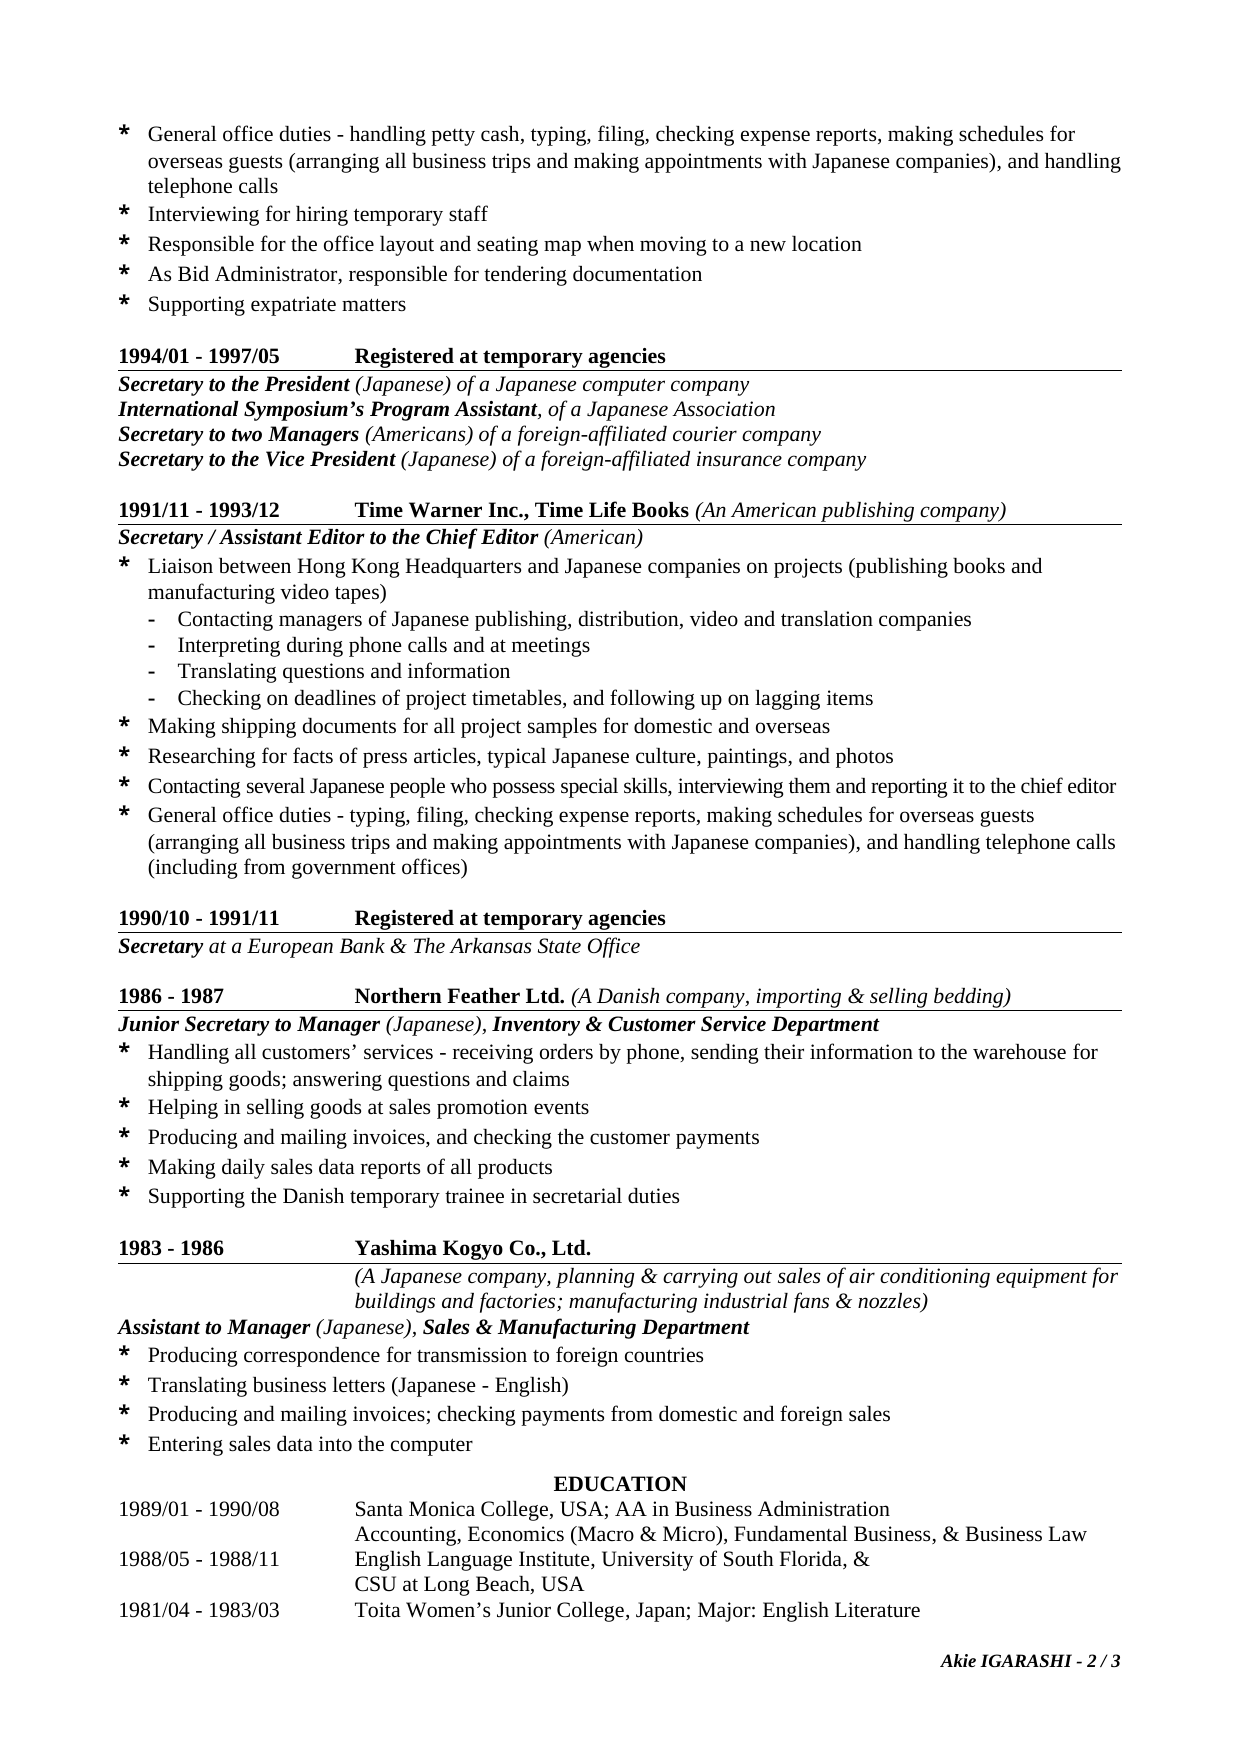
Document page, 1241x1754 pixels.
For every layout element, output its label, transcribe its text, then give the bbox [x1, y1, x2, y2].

list Checking on deadlines of project timetables, and following up on lagging items [148, 684, 1122, 710]
text International Symposium’s Program Assistant, of a Japanese Association [118, 396, 1122, 421]
list Interpreting during phone calls and at meetings [148, 631, 1122, 657]
list Liaison between Hong Kong Headquarters and Japanese companies on projects (publishing books and manufacturing video tapes) [118, 549, 1122, 604]
text Assistant to Manager (Japanese), Sales & Manufacturing Department [118, 1314, 1122, 1339]
list Making shipping documents for all project samples for domestic and overseas [118, 710, 1122, 740]
list General office duties - typing, filing, checking expense reports, making schedules for overseas guests (arranging all business trips and making appointments with Japanese companies), and handling telephone calls (including from government offices) [118, 799, 1122, 879]
list Contacting managers of Japanese publishing, distribution, video and translation companies [148, 604, 1122, 631]
list Producing and mailing invoices; checking payments from domestic and foreign sales [118, 1398, 1122, 1428]
text Junior Secretary to Manager (Japanese), Inventory & Customer Service Department [118, 1011, 1122, 1036]
text Secretary / Assistant Editor to the Chief Editor (American) [118, 525, 1122, 549]
text Secretary to two Managers (Americans) of a foreign-affiliated courier company [118, 421, 1122, 446]
list Translating business letters (Japanese - English) [118, 1369, 1122, 1398]
text 1986 - 1987 Northern Feather Ltd. (A Danish company, importing & selling bedding) [118, 983, 1122, 1010]
text 1990/10 - 1991/11 Registered at temporary agencies [118, 905, 1122, 932]
text 1989/01 - 1990/08 Santa Monica College, USA; AA in Business Administration Accounting, Economics (Macro & Micro), Fundamental Business, & Business Law [118, 1496, 1122, 1546]
list Translating questions and information [148, 657, 1122, 684]
text 1994/01 - 1997/05 Registered at temporary agencies [118, 343, 1122, 370]
list Responsible for the office layout and seating map when moving to a new location [118, 228, 1122, 258]
list Making daily sales data reports of all products [118, 1151, 1122, 1180]
text Secretary to the Vice President (Japanese) of a foreign-affiliated insurance company [118, 446, 1122, 471]
list Producing and mailing invoices, and checking the customer payments [118, 1121, 1122, 1151]
text (A Japanese company, planning & carrying out sales of air conditioning equipment for buildings and factories; manufacturing industrial fans & nozzles) [354, 1264, 1122, 1314]
list Supporting the Danish temporary trainee in secretarial duties [118, 1180, 1122, 1210]
list Producing correspondence for transmission to foreign countries [118, 1339, 1122, 1369]
list As Bid Administrator, responsible for tendering documentation [118, 258, 1122, 288]
list General office duties - handling petty cash, typing, filing, checking expense reports, making schedules for overseas guests (arranging all business trips and making appointments with Japanese companies), and handling telephone calls [118, 118, 1122, 198]
text 1991/11 - 1993/12 Time Warner Inc., Time Life Books (An American publishing company) [118, 497, 1122, 524]
text 1988/05 - 1988/11 English Language Institute, University of South Florida, & CSU at Long Beach, USA [118, 1546, 1122, 1597]
list Helping in selling goods at sales promotion events [118, 1091, 1122, 1121]
list Supporting expatriate matters [118, 288, 1122, 317]
text Secretary to the President (Japanese) of a Japanese computer company [118, 371, 1122, 396]
list Researching for facts of press articles, typical Japanese culture, paintings, and photos [118, 740, 1122, 769]
list Entering sales data into the computer [118, 1428, 1122, 1458]
list Interviewing for hiring temporary staff [118, 198, 1122, 228]
text Secretary at a European Bank & The Arkansas State Office [118, 933, 1122, 958]
text 1981/04 - 1983/03 Toita Women’s Junior College, Japan; Major: English Literature [118, 1597, 1122, 1622]
list Handling all customers’ services - receiving orders by phone, sending their information to the warehouse for shipping goods; answering questions and claims [118, 1036, 1122, 1091]
list Contacting several Japanese people who possess special skills, interviewing them and reporting it to the chief editor [118, 769, 1122, 799]
text 1983 - 1986 Yashima Kogyo Co., Ltd. [118, 1235, 1122, 1263]
text EDUCATION [118, 1471, 1122, 1496]
